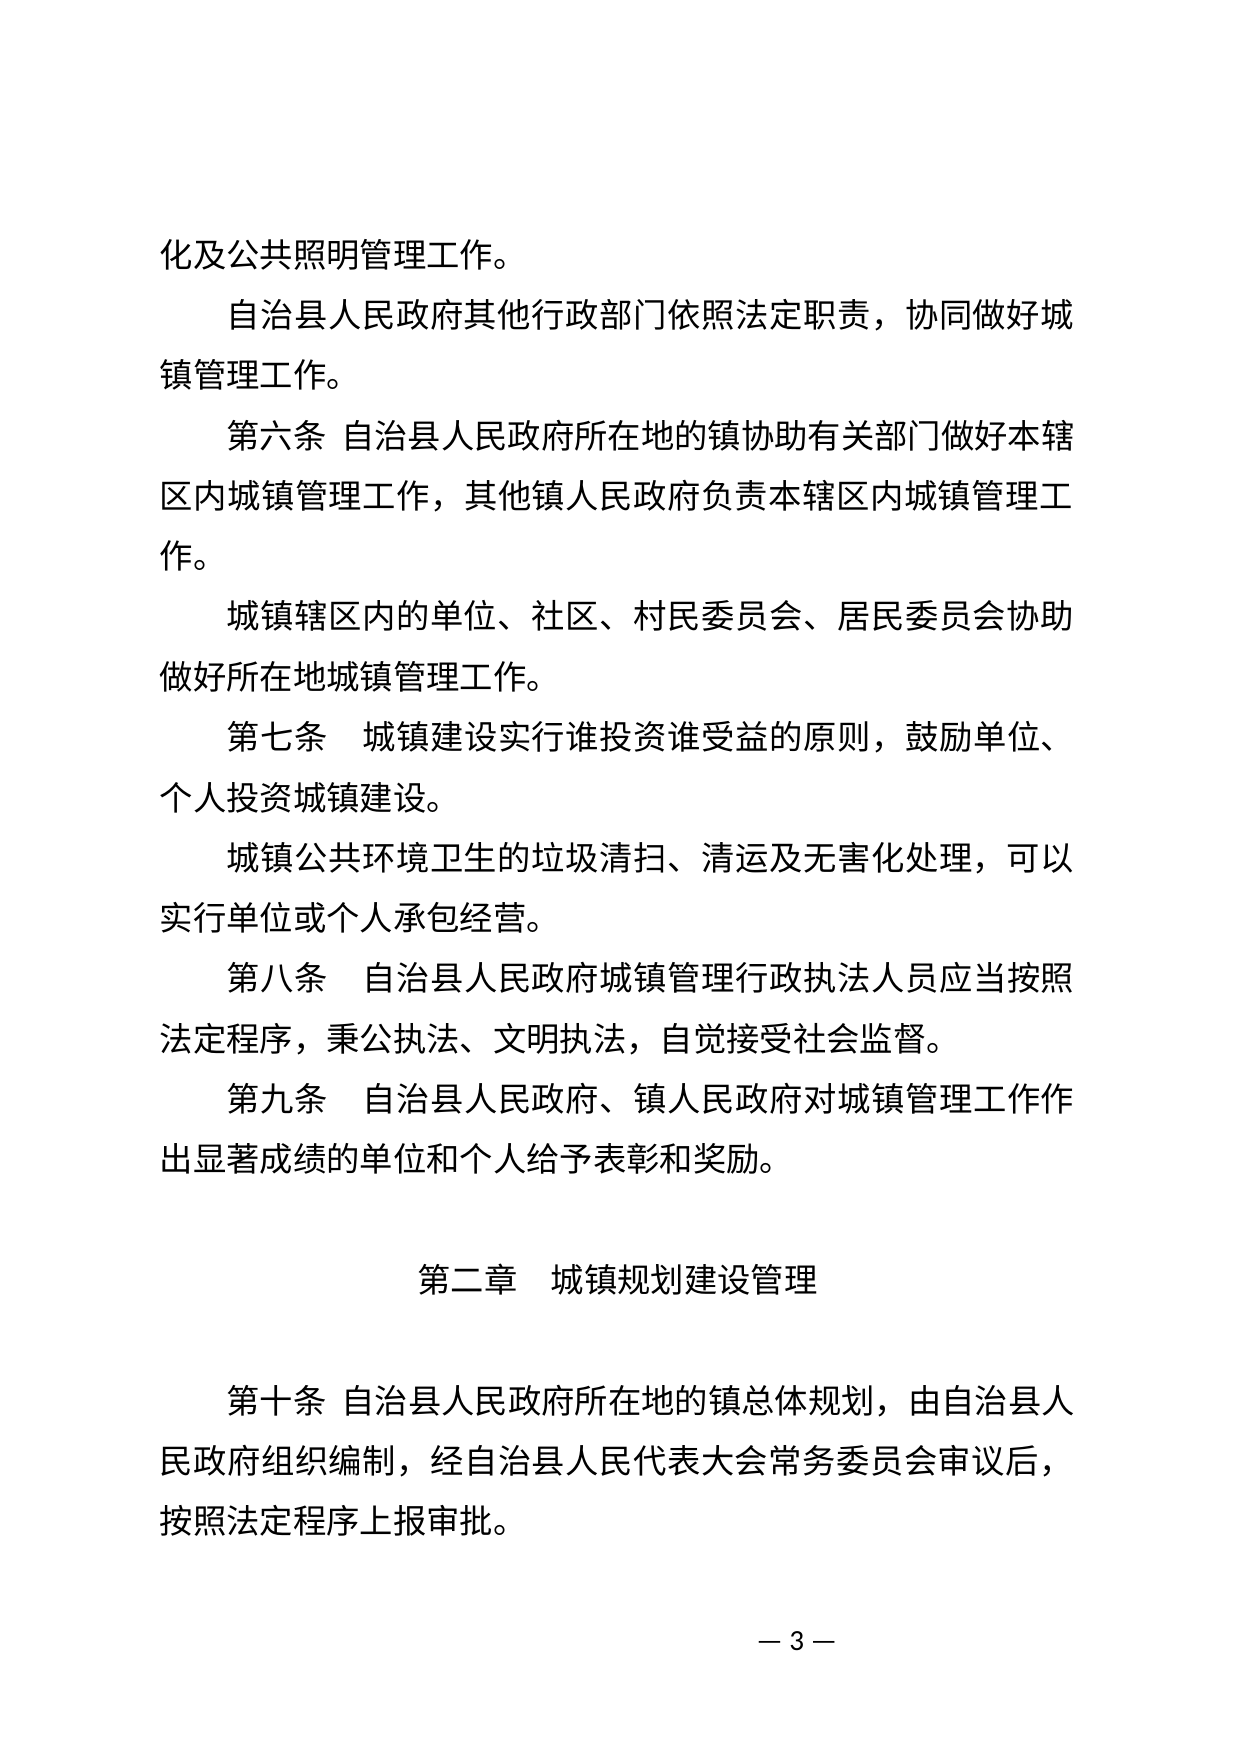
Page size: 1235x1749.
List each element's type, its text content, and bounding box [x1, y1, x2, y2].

text 第七条 城镇建设实行谁投资谁受益的原则，鼓励单位、个人投资城镇建设。 [159, 705, 1075, 826]
text 第十条 自治县人民政府所在地的镇总体规划，由自治县人民政府组织编制，经自治县人民代表大会常务委员会审议后，按照法定程序上报审批。 [159, 1368, 1075, 1549]
text 自治县人民政府其他行政部门依照法定职责，协同做好城镇管理工作。 [159, 283, 1075, 403]
text 城镇辖区内的单位、社区、村民委员会、居民委员会协助做好所在地城镇管理工作。 [159, 584, 1075, 705]
text 第九条 自治县人民政府、镇人民政府对城镇管理工作作出显著成绩的单位和个人给予表彰和奖励。 [159, 1067, 1075, 1187]
text 第八条 自治县人民政府城镇管理行政执法人员应当按照法定程序，秉公执法、文明执法，自觉接受社会监督。 [159, 946, 1075, 1067]
text 城镇公共环境卫生的垃圾清扫、清运及无害化处理，可以实行单位或个人承包经营。 [159, 826, 1075, 946]
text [159, 222, 1075, 283]
text 第六条 自治县人民政府所在地的镇协助有关部门做好本辖区内城镇管理工作，其他镇人民政府负责本辖区内城镇管理工作。 [159, 403, 1075, 584]
text 第二章 城镇规划建设管理 [159, 1248, 1075, 1308]
